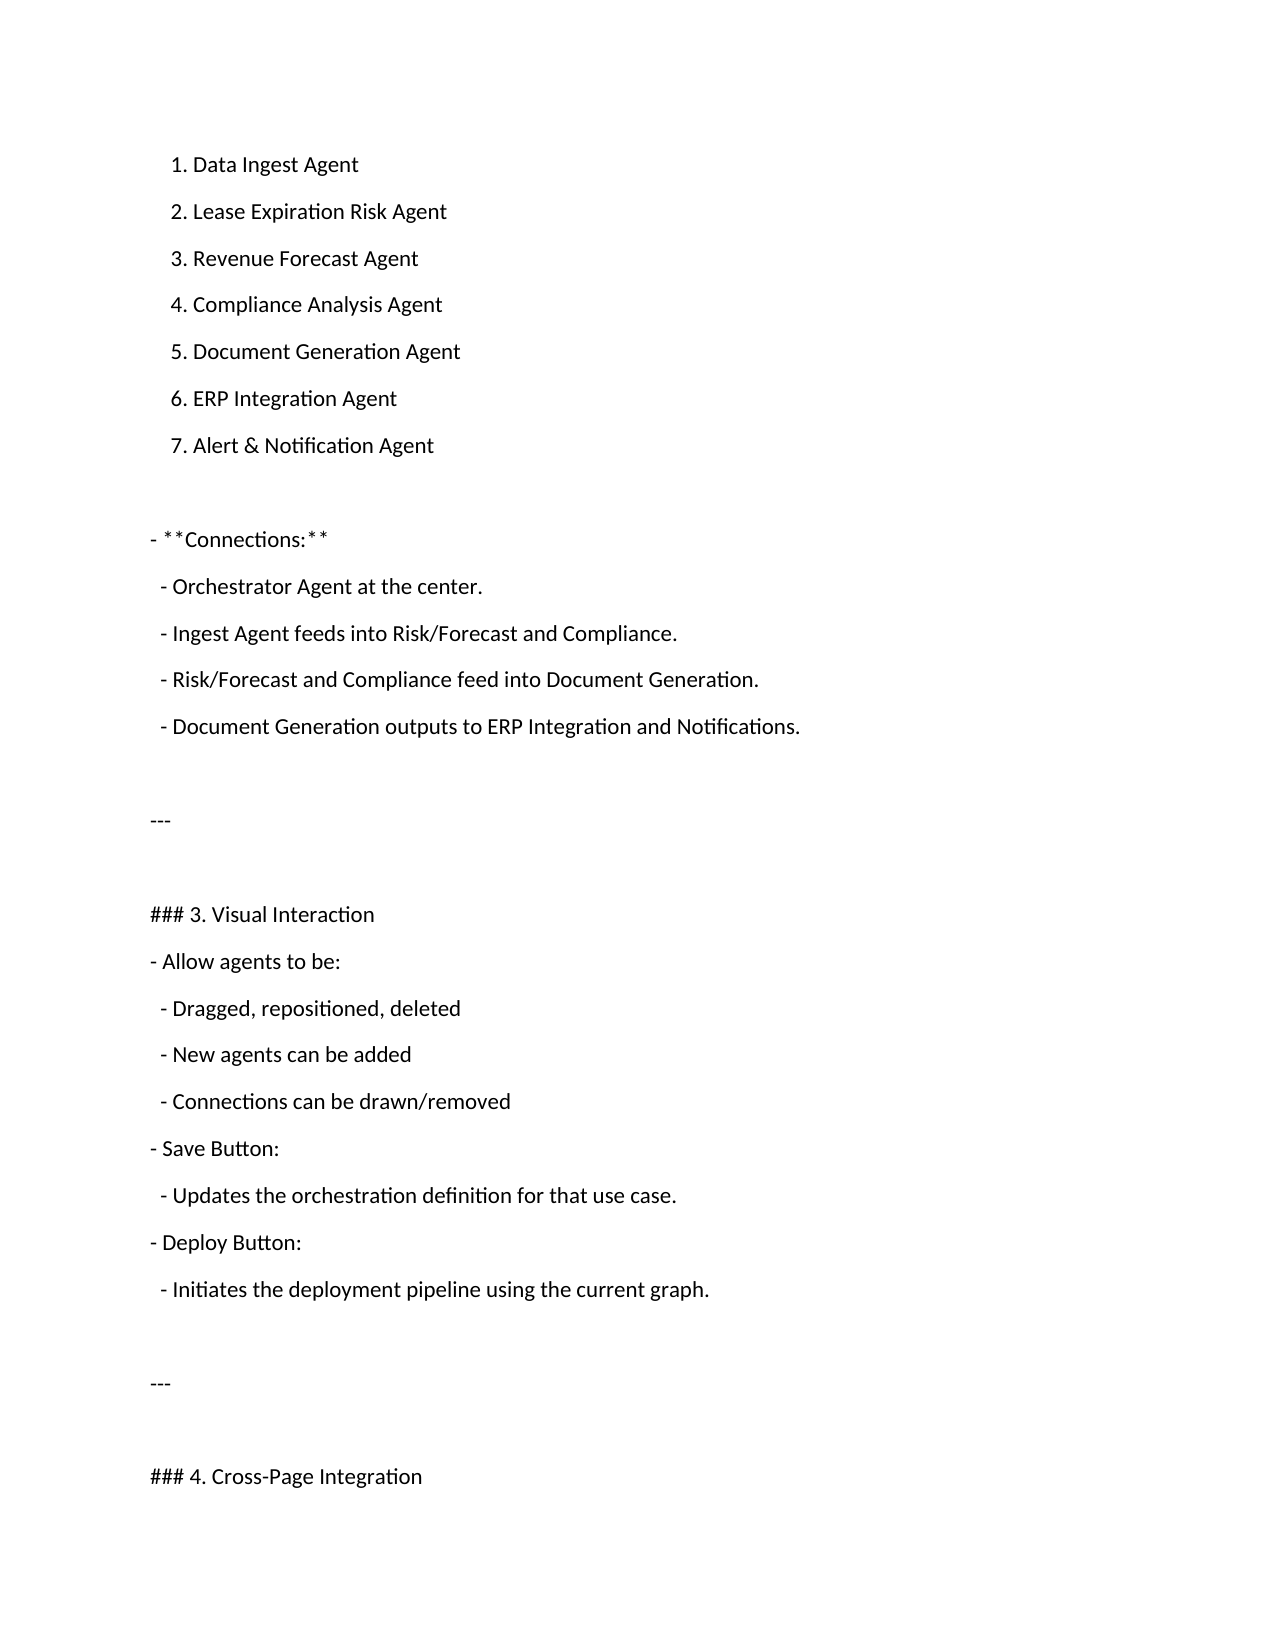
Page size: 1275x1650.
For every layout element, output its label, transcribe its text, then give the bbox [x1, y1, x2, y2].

text - Deploy Button: [150, 1228, 1125, 1256]
text 2. Lease Expiration Risk Agent [150, 197, 1125, 225]
text ### 4. Cross-Page Integration [150, 1462, 1125, 1491]
text - Orchestrator Agent at the center. [150, 572, 1125, 600]
text - **Connections:** [150, 525, 1125, 553]
text - New agents can be added [150, 1041, 1125, 1069]
text ### 3. Visual Interaction [150, 900, 1125, 928]
text --- [150, 1369, 1125, 1397]
text - Allow agents to be: [150, 947, 1125, 975]
text - Save Button: [150, 1134, 1125, 1162]
text 5. Document Generation Agent [150, 337, 1125, 366]
text - Document Generation outputs to ERP Integration and Notifications. [150, 712, 1125, 741]
text - Dragged, repositioned, deleted [150, 994, 1125, 1022]
text - Risk/Forecast and Compliance feed into Document Generation. [150, 666, 1125, 694]
text 3. Revenue Forecast Agent [150, 244, 1125, 272]
text - Initiates the deployment pipeline using the current graph. [150, 1275, 1125, 1303]
text - Updates the orchestration definition for that use case. [150, 1181, 1125, 1209]
text - Connections can be drawn/removed [150, 1087, 1125, 1116]
text 7. Alert & Notification Agent [150, 431, 1125, 459]
text - Ingest Agent feeds into Risk/Forecast and Compliance. [150, 619, 1125, 647]
text 4. Compliance Analysis Agent [150, 291, 1125, 319]
text --- [150, 806, 1125, 834]
text 1. Data Ingest Agent [150, 150, 1125, 178]
text 6. ERP Integration Agent [150, 384, 1125, 412]
